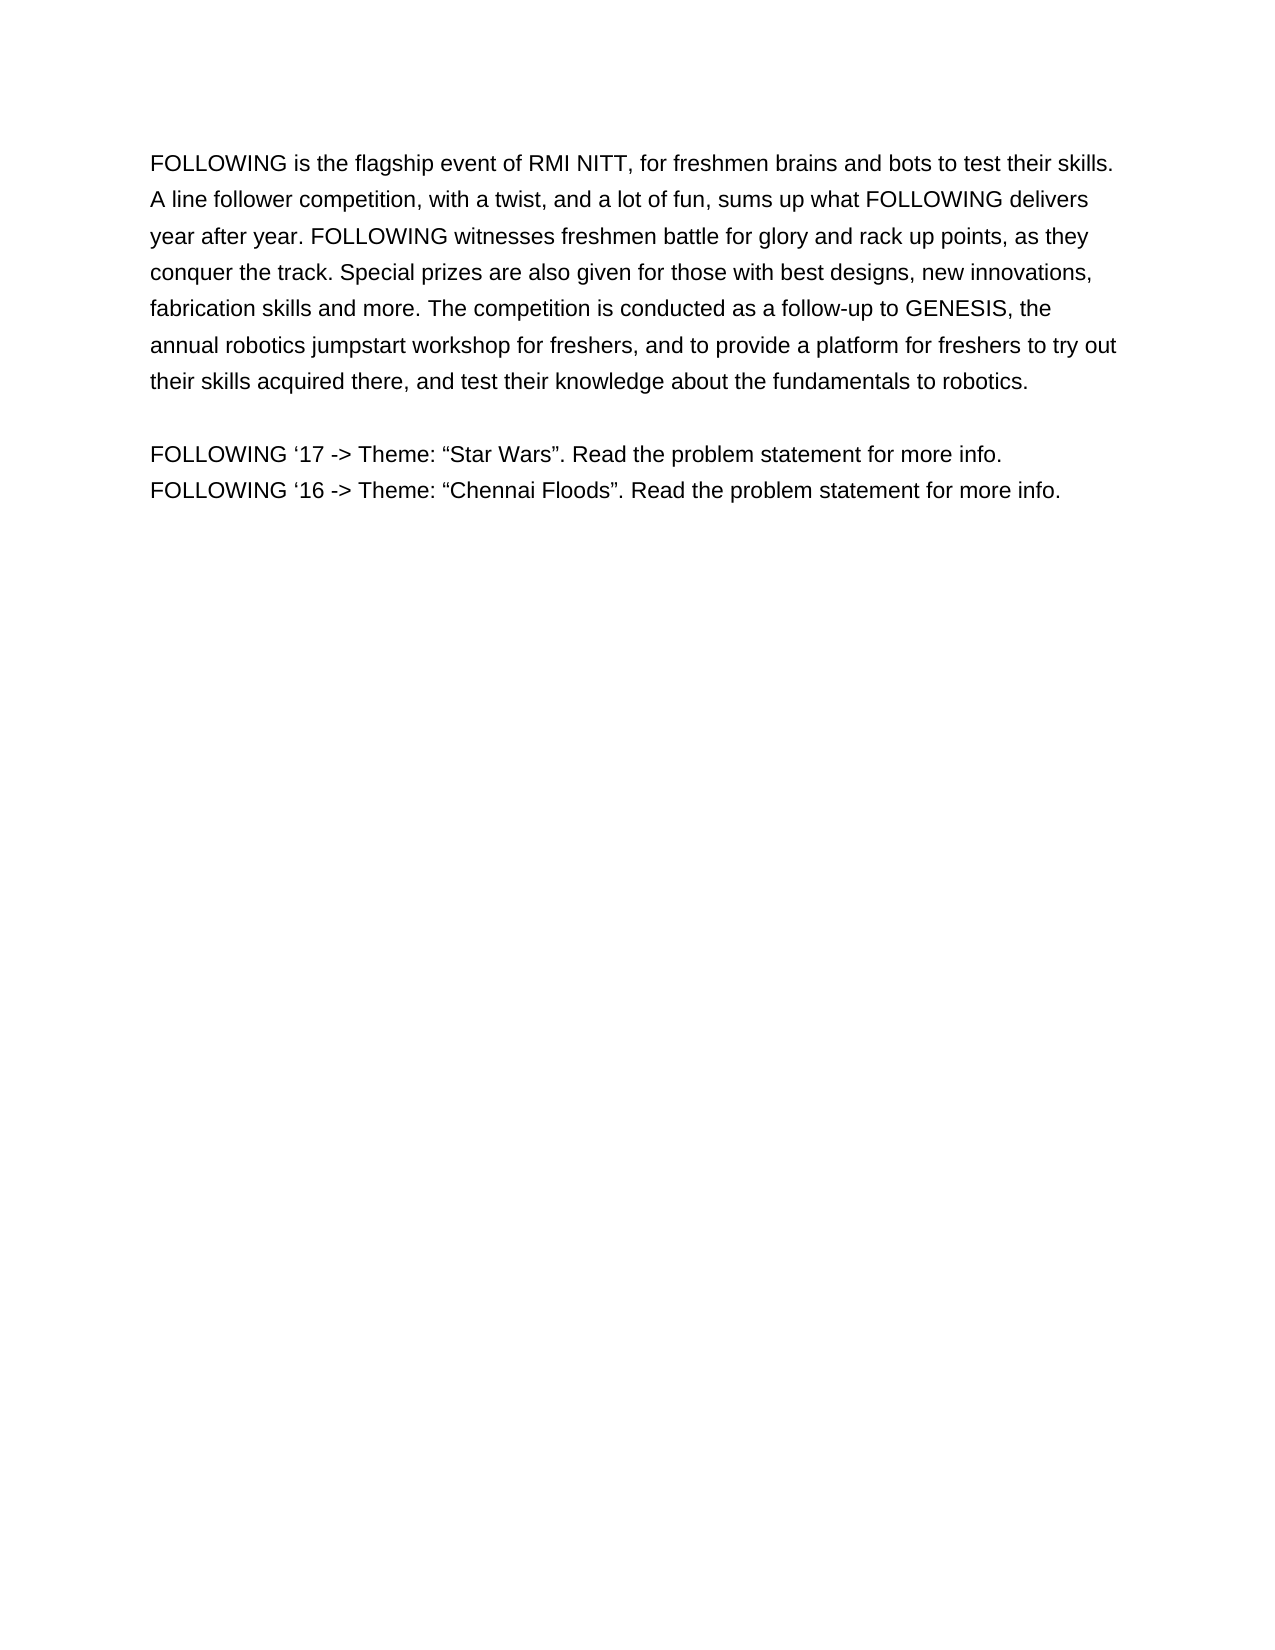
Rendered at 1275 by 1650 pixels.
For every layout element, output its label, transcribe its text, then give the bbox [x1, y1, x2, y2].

text FOLLOWING ‘17 -> Theme: “Star Wars”. Read the problem statement for more info. [150, 441, 1125, 467]
text FOLLOWING is the flagship event of RMI NITT, for freshmen brains and bots to test their skills. A line follower competition, with a twist, and a lot of fun, sums up what FOLLOWING delivers year after year. FOLLOWING witnesses freshmen battle for glory and rack up points, as they conquer the track. Special prizes are also given for those with best designs, new innovations, fabrication skills and more. The competition is conducted as a follow-up to GENESIS, the annual robotics jumpstart workshop for freshers, and to provide a platform for freshers to try out their skills acquired there, and test their knowledge about the fundamentals to robotics. [150, 150, 1125, 394]
text FOLLOWING ‘16 -> Theme: “Chennai Floods”. Read the problem statement for more info. [150, 477, 1125, 503]
